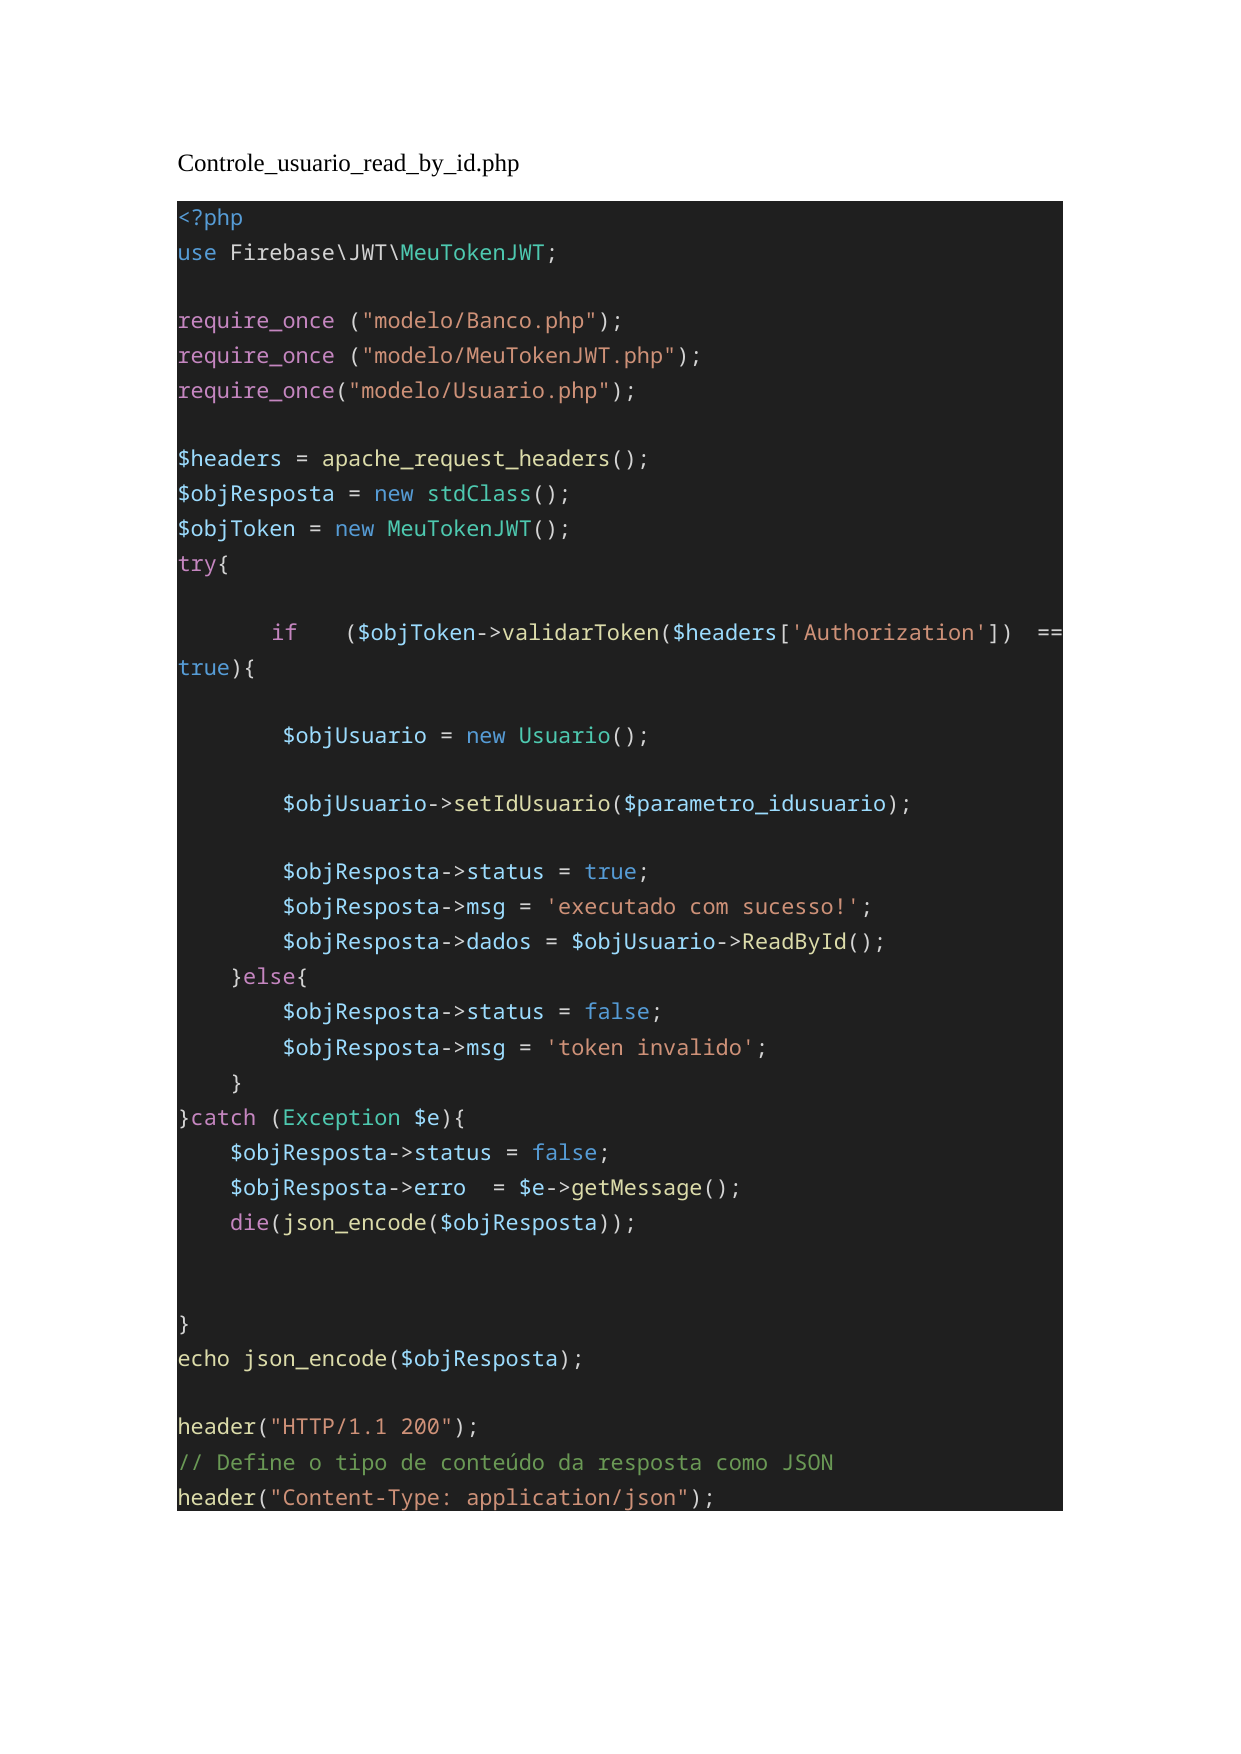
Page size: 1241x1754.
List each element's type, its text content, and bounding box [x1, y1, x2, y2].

text $objResposta = new stdClass(); [177, 478, 1063, 508]
text echo json_encode($objResposta); [177, 1343, 1063, 1373]
text }catch (Exception $e){ [177, 1102, 1063, 1131]
text }else{ [177, 961, 1063, 991]
text $headers = apache_request_headers(); [177, 443, 1063, 473]
text use Firebase\JWT\MeuTokenJWT; [177, 237, 1063, 266]
text // Define o tipo de conteúdo da resposta como JSON [177, 1446, 1063, 1476]
text $objUsuario->setIdUsuario($parametro_idusuario); [177, 788, 1063, 818]
text require_once("modelo/Usuario.php"); [177, 375, 1063, 405]
text $objResposta->status = true; [177, 856, 1063, 886]
text die(json_encode($objResposta)); [177, 1207, 1063, 1237]
text $objResposta->dados = $objUsuario->ReadById(); [177, 926, 1063, 956]
text $objResposta->erro = $e->getMessage(); [177, 1172, 1063, 1202]
text $objToken = new MeuTokenJWT(); [177, 513, 1063, 543]
text <?php [177, 201, 1063, 231]
text $objResposta->msg = 'executado com sucesso!'; [177, 891, 1063, 921]
text $objResposta->status = false; [177, 996, 1063, 1026]
text $objUsuario = new Usuario(); [177, 720, 1063, 749]
text if ($objToken->validarToken($headers['Authorization']) == true){ [177, 616, 1063, 681]
text header("Content-Type: application/json"); [177, 1482, 1063, 1511]
text } [177, 1308, 1063, 1338]
text $objResposta->msg = 'token invalido'; [177, 1031, 1063, 1061]
text } [177, 1067, 1063, 1096]
text $objResposta->status = false; [177, 1137, 1063, 1167]
text require_once ("modelo/Banco.php"); [177, 305, 1063, 334]
text try{ [177, 548, 1063, 578]
text header("HTTP/1.1 200"); [177, 1411, 1063, 1441]
text require_once ("modelo/MeuTokenJWT.php"); [177, 340, 1063, 369]
text Controle_usuario_read_by_id.php [177, 148, 1063, 176]
